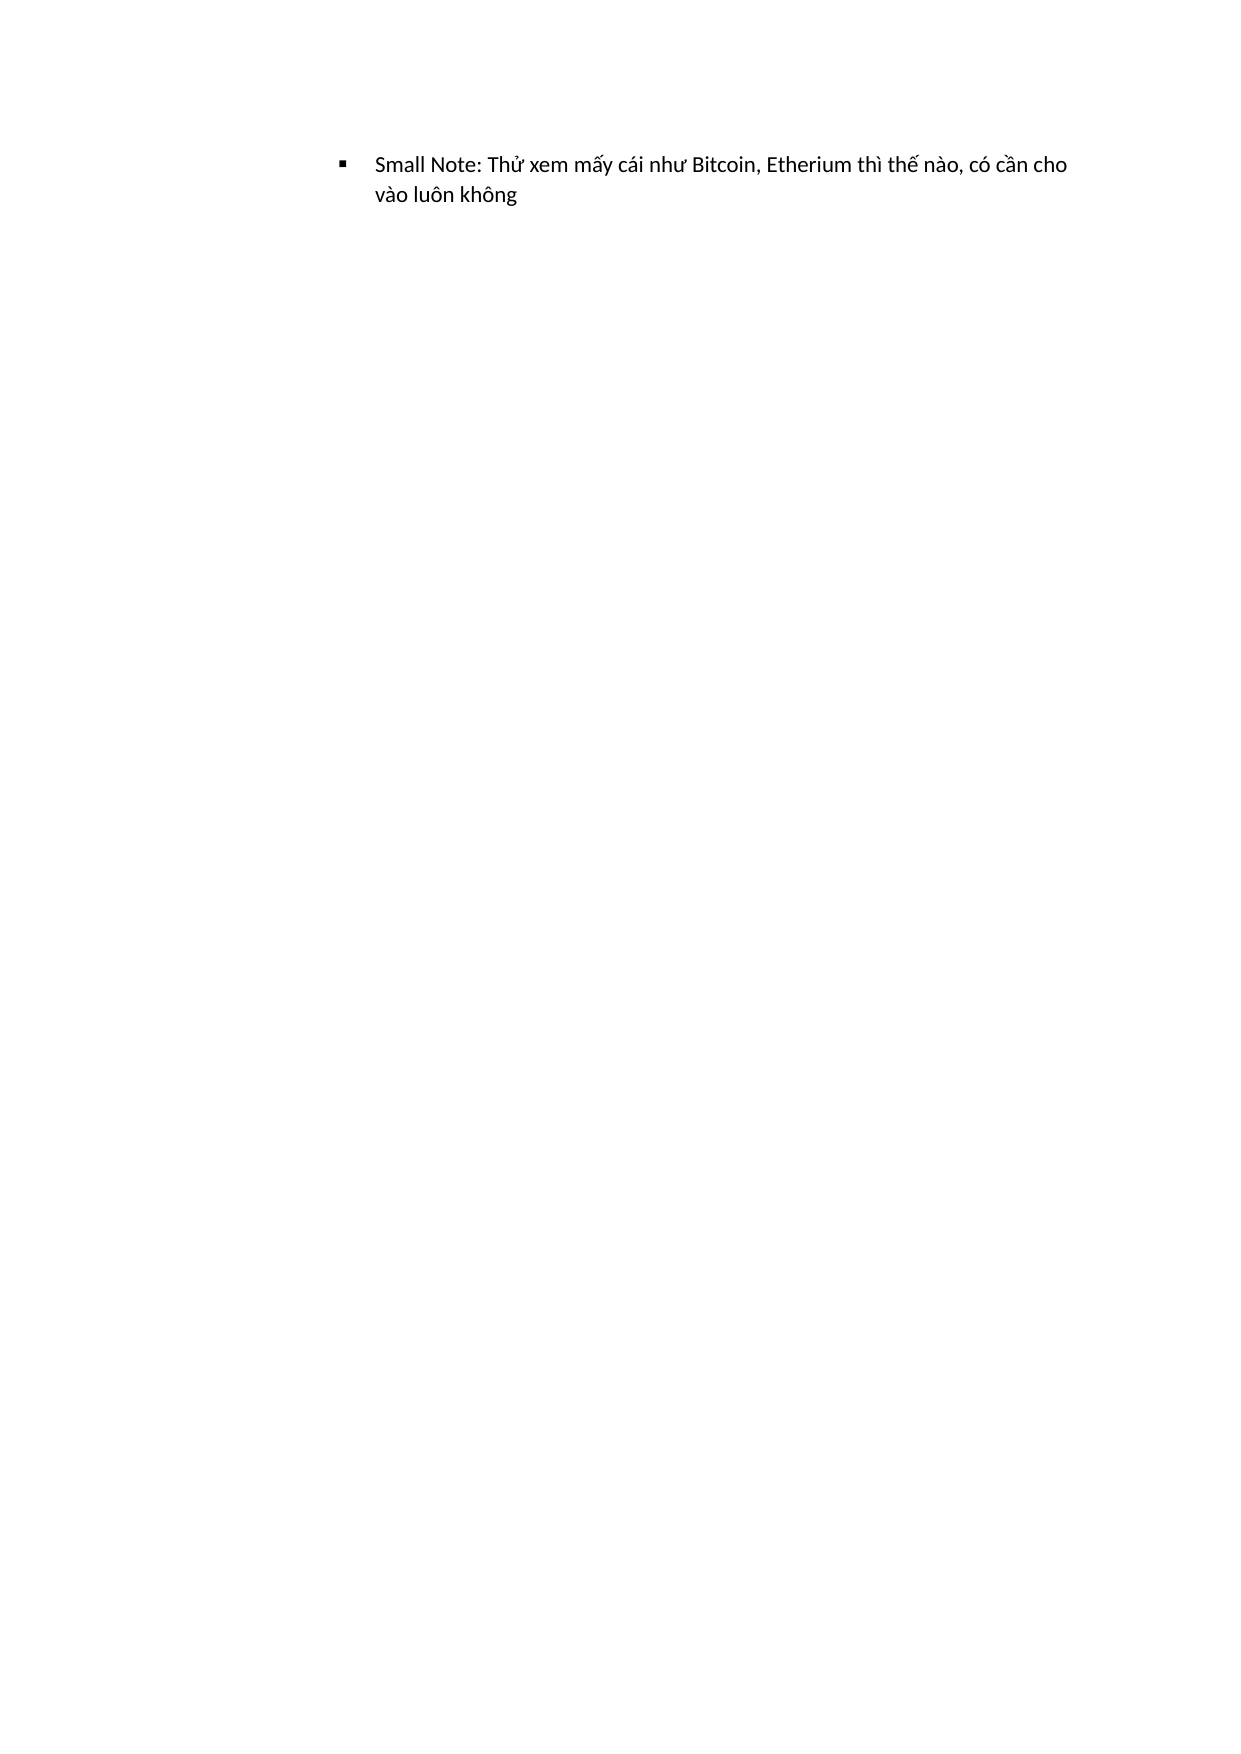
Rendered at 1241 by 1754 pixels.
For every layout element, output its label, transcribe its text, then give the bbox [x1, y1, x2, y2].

list Small Note: Thử xem mấy cái như Bitcoin, Etherium thì thế nào, có cần cho vào luôn không [337, 150, 1090, 208]
